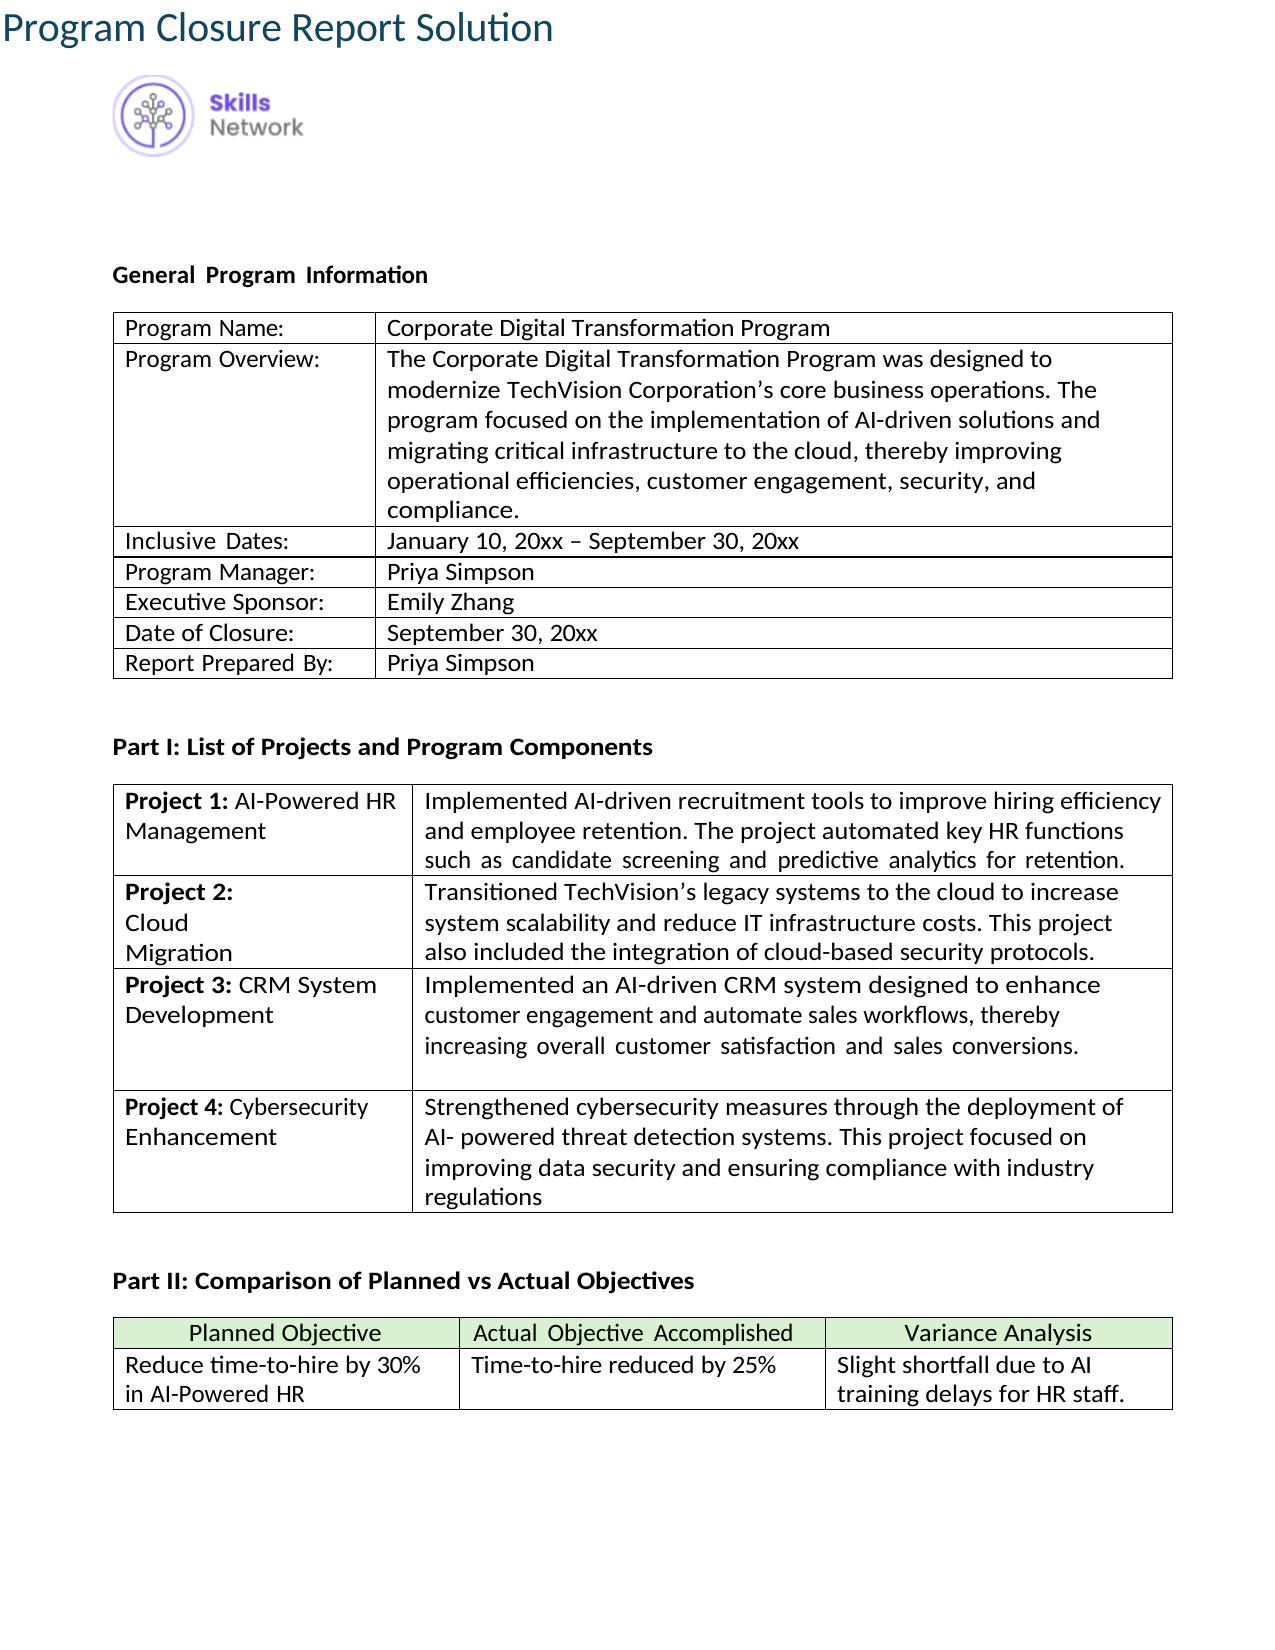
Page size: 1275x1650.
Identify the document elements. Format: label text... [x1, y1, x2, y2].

table_header Implemented AI-driven recruitment tools to improve hiring efficiency and employee retention. The project automated key HR functions such as candidate screening and predictive analytics for retention. [413, 785, 1172, 875]
table_cell Program Manager: [114, 558, 375, 587]
table_cell September 30, 20xx [376, 618, 1172, 648]
table_cell Slight shortfall due to AI training delays for HR staff. [826, 1349, 1172, 1409]
table_header Actual Objective Accomplished [460, 1318, 825, 1348]
table_cell The Corporate Digital Transformation Program was designed to modernize TechVision Corporation’s core business operations. The program focused on the implementation of AI-driven solutions and migrating critical infrastructure to the cloud, thereby improving operational efficiencies, customer engagement, security, and compliance. [376, 344, 1172, 526]
table_cell Transitioned TechVision’s legacy systems to the cloud to increase system scalability and reduce IT infrastructure costs. This project also included the integration of cloud-based security protocols. [413, 876, 1172, 968]
text Part I: List of Projects and Program Components [112, 731, 1183, 762]
table_cell Time-to-hire reduced by 25% [460, 1349, 825, 1409]
table_header Corporate Digital Transformation Program [376, 313, 1172, 343]
table_cell January 10, 20xx – September 30, 20xx [376, 527, 1172, 556]
picture [112, 75, 305, 157]
table_header Program Name: [114, 313, 375, 343]
table_cell Emily Zhang [376, 588, 1172, 617]
table_cell Priya Simpson [376, 558, 1172, 587]
table_cell Date of Closure: [114, 618, 375, 648]
table_header Project 1: AI-Powered HR Management [114, 785, 412, 875]
table_cell Priya Simpson [376, 649, 1172, 678]
table_cell Inclusive Dates: [114, 527, 375, 556]
text General Program Information [112, 259, 1183, 290]
table_cell Executive Sponsor: [114, 588, 375, 617]
table_cell Project 4: Cybersecurity Enhancement [114, 1091, 412, 1212]
text Part II: Comparison of Planned vs Actual Objectives [112, 1265, 1183, 1295]
table_header Planned Objective [114, 1318, 459, 1348]
table_cell Project 2: Cloud Migration [114, 876, 412, 968]
table_cell Reduce time-to-hire by 30% in AI-Powered HR [114, 1349, 459, 1409]
table_cell Program Overview: [114, 344, 375, 526]
table_header Variance Analysis [826, 1318, 1172, 1348]
table_cell Implemented an AI-driven CRM system designed to enhance customer engagement and automate sales workflows, thereby increasing overall customer satisfaction and sales conversions. [413, 969, 1172, 1090]
table_cell Report Prepared By: [114, 649, 375, 678]
table_cell Strengthened cybersecurity measures through the deployment of AI- powered threat detection systems. This project focused on improving data security and ensuring compliance with industry regulations [413, 1091, 1172, 1212]
table_cell Project 3: CRM System Development [114, 969, 412, 1090]
